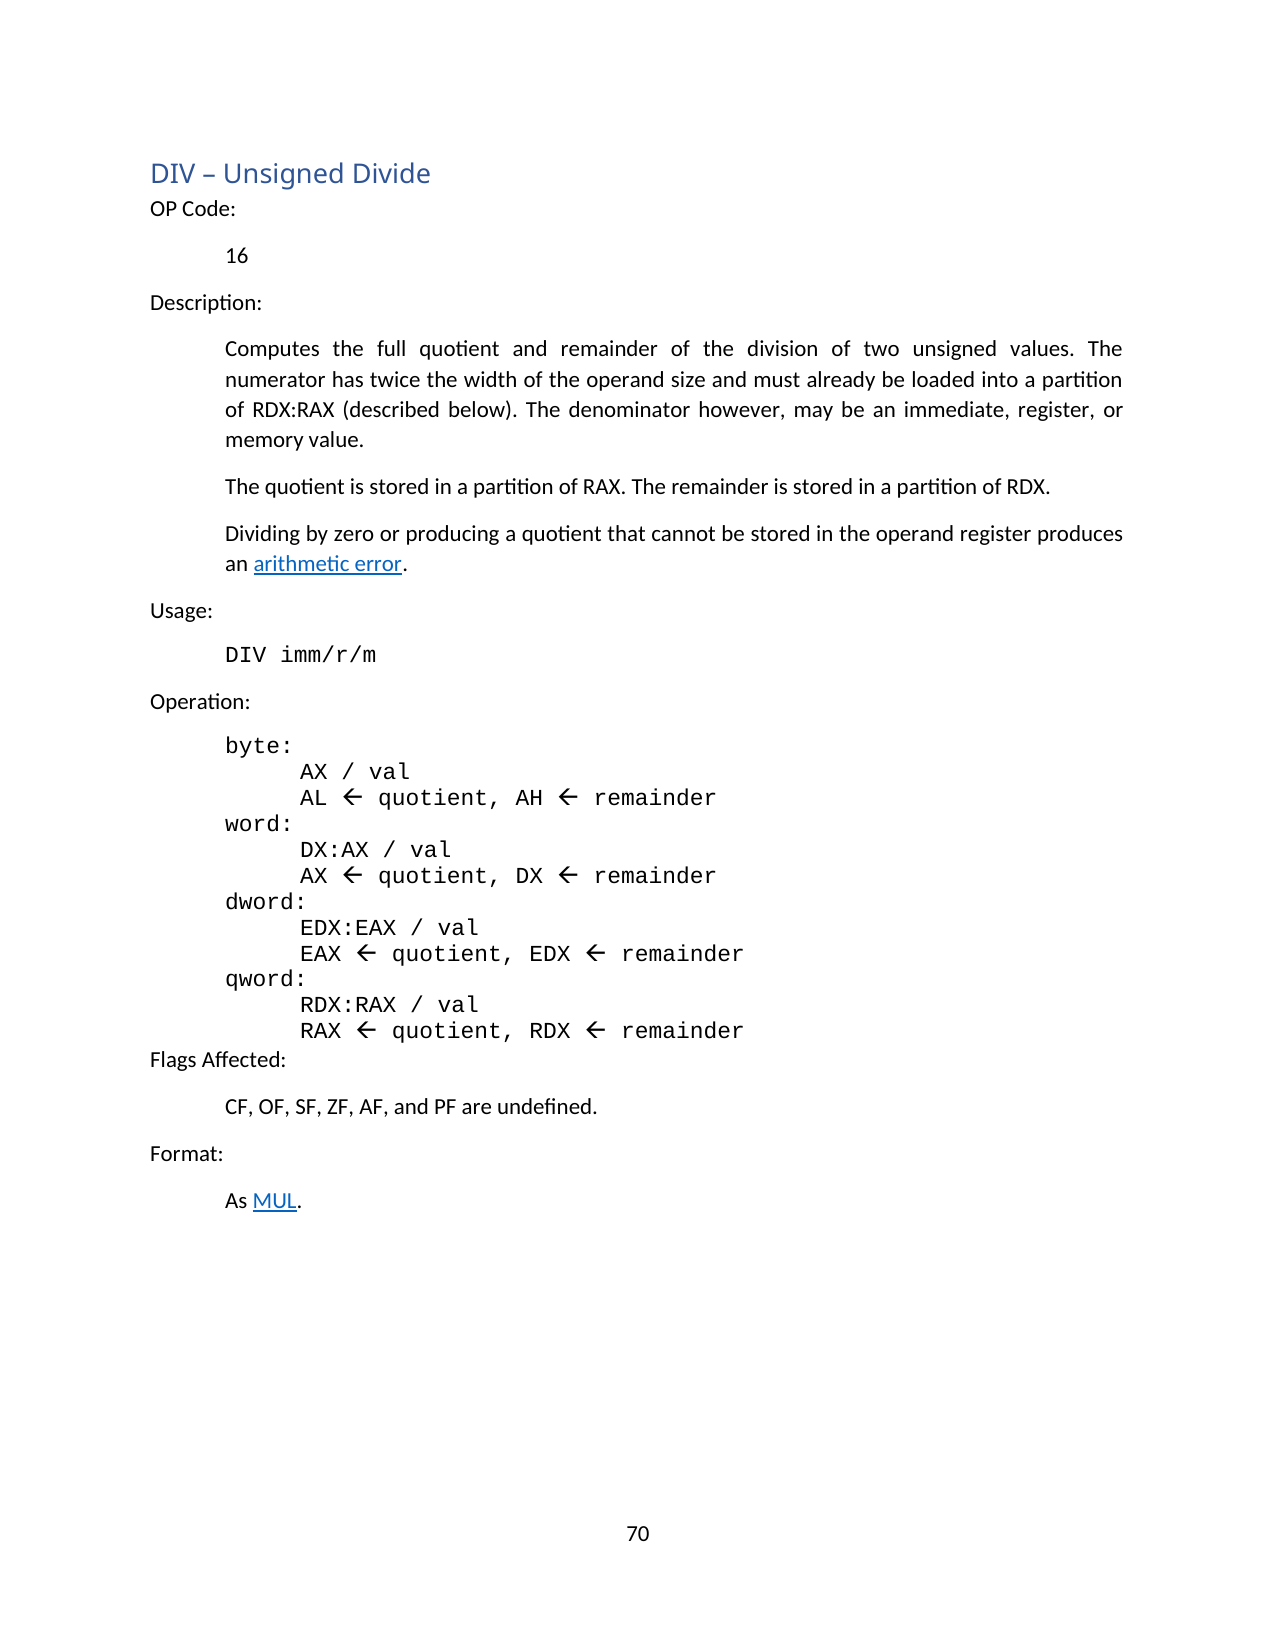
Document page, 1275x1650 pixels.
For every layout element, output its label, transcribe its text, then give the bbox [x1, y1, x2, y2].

text DIV imm/r/m [225, 643, 1125, 669]
text EAX quotient, EDX remainder [300, 942, 1125, 968]
text DX:AX / val [300, 838, 1125, 864]
text qword: [225, 968, 1125, 994]
subtitle DIV – Unsigned Divide [150, 154, 1125, 191]
text Description: [150, 288, 1125, 316]
text EDX:EAX / val [300, 916, 1125, 942]
text As MUL. [150, 1186, 1125, 1214]
text Operation: [150, 687, 1125, 716]
text AL quotient, AH remainder [300, 786, 1125, 812]
text Flags Affected: [150, 1046, 1125, 1074]
text 16 [225, 241, 1125, 269]
text word: [225, 812, 1125, 838]
text AX / val [300, 760, 1125, 786]
text OP Code: [150, 194, 1125, 222]
text Usage: [150, 596, 1125, 624]
text Dividing by zero or producing a quotient that cannot be stored in the operand register produces an arithmetic error. [225, 519, 1125, 577]
text Computes the full quotient and remainder of the division of two unsigned values. The numerator has twice the width of the operand size and must already be loaded into a partition of RDX:RAX (described below). The denominator however, may be an immediate, register, or memory value. [225, 334, 1125, 453]
text AX quotient, DX remainder [300, 864, 1125, 890]
text Format: [150, 1139, 1125, 1167]
text CF, OF, SF, ZF, AF, and PF are undefined. [225, 1092, 1125, 1121]
text RAX quotient, RDX remainder [300, 1020, 1125, 1046]
text The quotient is stored in a partition of RAX. The remainder is stored in a partition of RDX. [225, 472, 1125, 500]
text dword: [225, 890, 1125, 916]
text RDX:RAX / val [300, 994, 1125, 1020]
text byte: [225, 734, 1125, 760]
